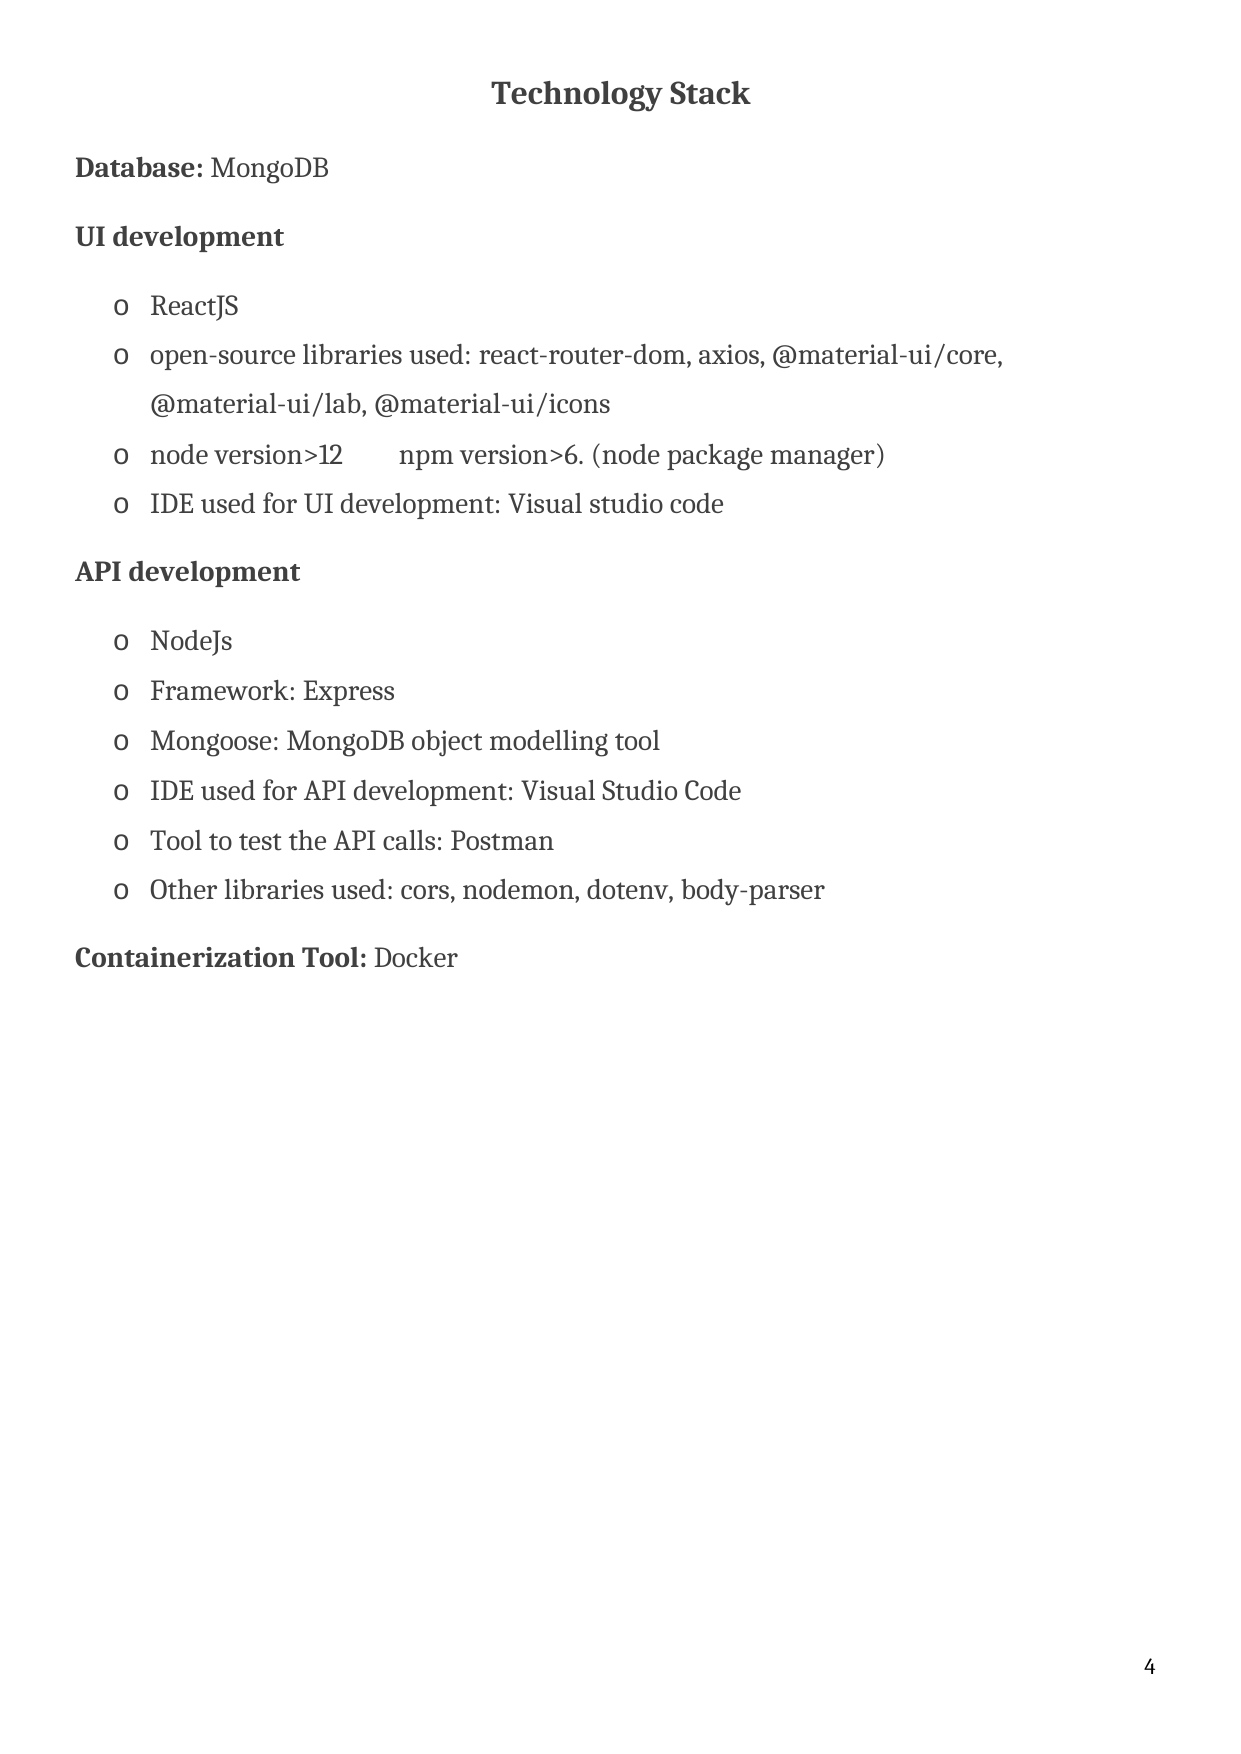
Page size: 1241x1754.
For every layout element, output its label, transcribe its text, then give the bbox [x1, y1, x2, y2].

subtitle UI development [75, 220, 1211, 253]
text Database: MongoDB [75, 151, 1211, 184]
list NodeJs [112, 624, 1211, 659]
text Containerization Tool: Docker [75, 941, 1211, 974]
list ReactJS [112, 289, 1211, 324]
subtitle Technology Stack [387, 75, 854, 113]
list Tool to test the API calls: Postman [112, 824, 1211, 859]
subtitle API development [75, 555, 1211, 588]
list Framework: Express [112, 674, 1211, 709]
list node version>12 npm version>6. (node package manager) [112, 438, 1211, 473]
list IDE used for API development: Visual Studio Code [112, 774, 1211, 809]
list IDE used for UI development: Visual studio code [112, 487, 1211, 522]
list Mongoose: MongoDB object modelling tool [112, 724, 1211, 759]
list Other libraries used: cors, nodemon, dotenv, body-parser [112, 873, 1211, 908]
list open-source libraries used: react-router-dom, axios, @material-ui/core, @material-ui/lab, @material-ui/icons [112, 338, 1051, 420]
